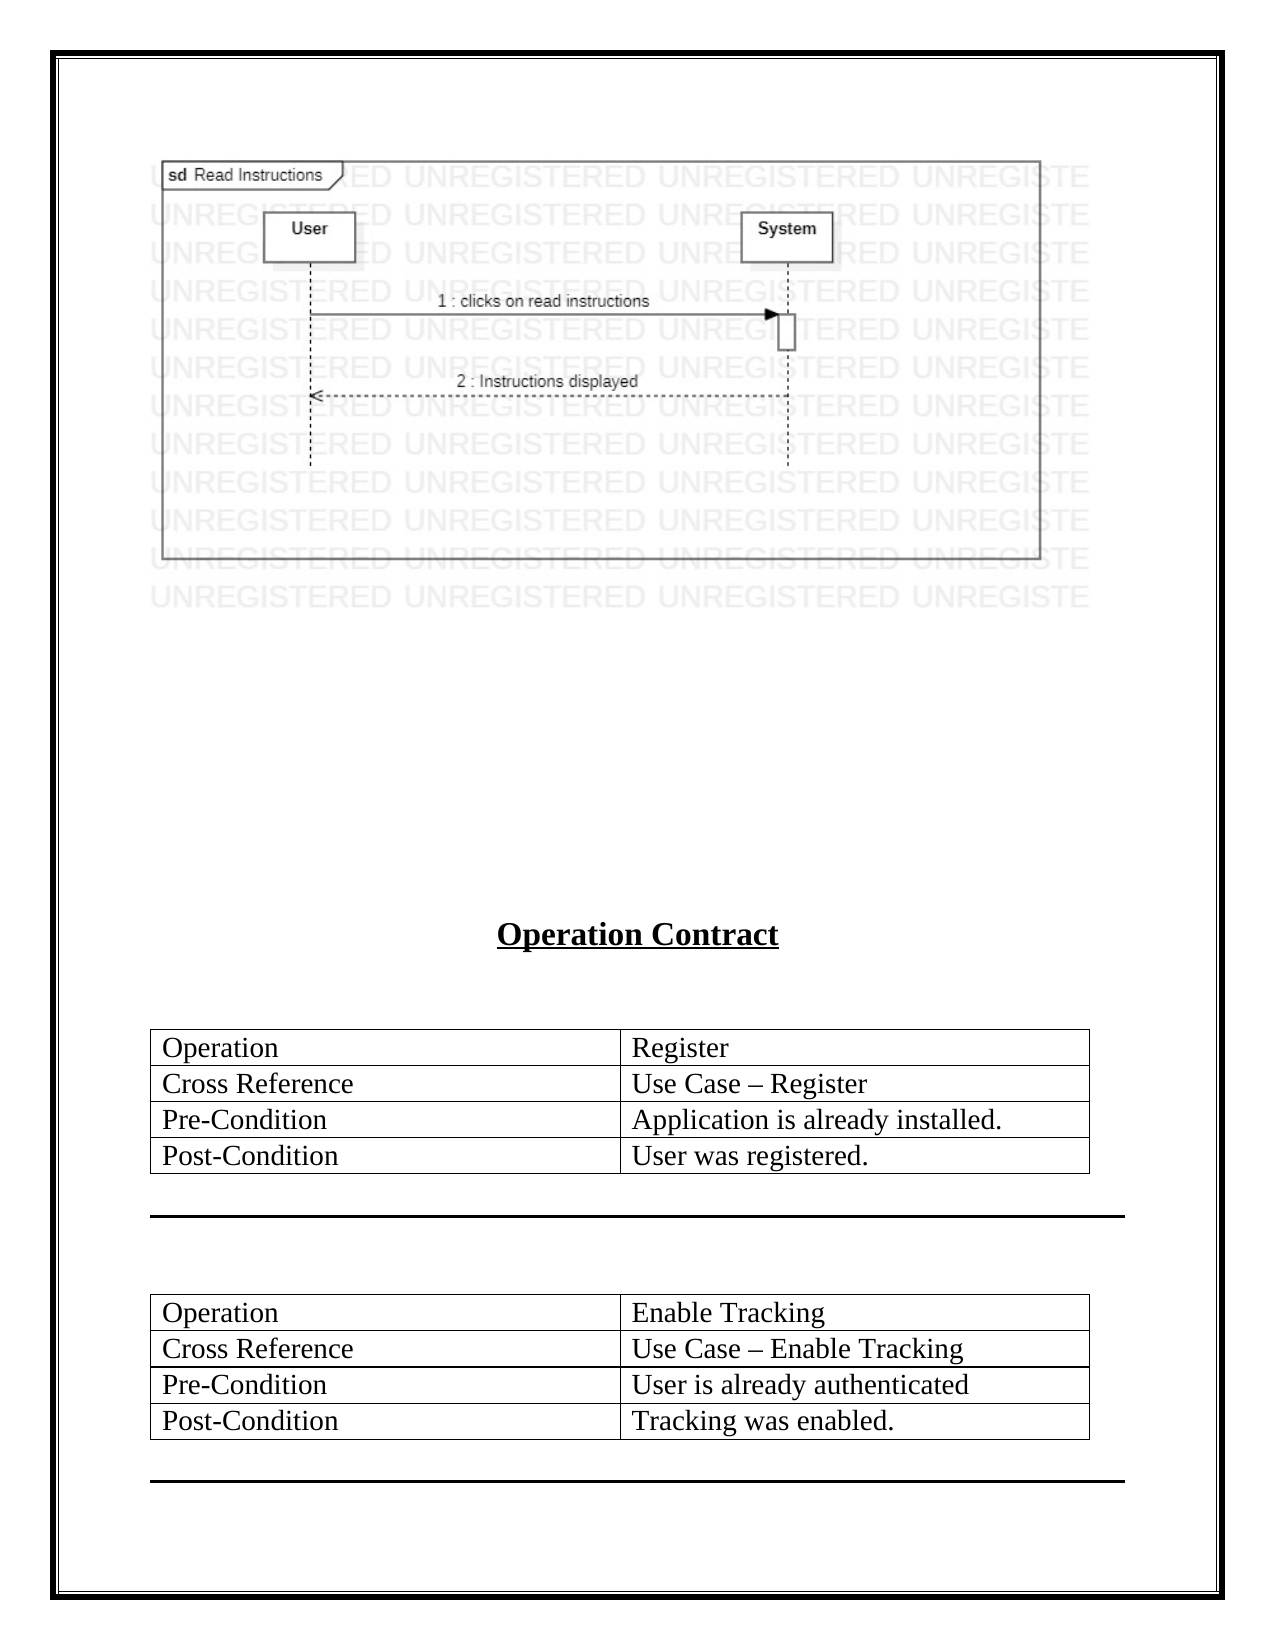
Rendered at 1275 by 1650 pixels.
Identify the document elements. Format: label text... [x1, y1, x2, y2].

table_cell User was registered. [621, 1138, 1089, 1173]
table_cell Use Case – Enable Tracking [621, 1331, 1089, 1366]
picture [150, 150, 1091, 610]
table_cell Cross Reference [151, 1331, 620, 1366]
table_cell Pre-Condition [151, 1102, 620, 1137]
table_header Enable Tracking [621, 1295, 1089, 1330]
table_cell Application is already installed. [621, 1102, 1089, 1137]
table_cell Use Case – Register [621, 1066, 1089, 1101]
table_cell Post-Condition [151, 1138, 620, 1173]
table_cell Pre-Condition [151, 1368, 620, 1402]
table_header Register [621, 1030, 1089, 1065]
table_header Operation [151, 1030, 620, 1065]
table_cell Cross Reference [151, 1066, 620, 1101]
table_cell Post-Condition [151, 1404, 620, 1439]
table_cell User is already authenticated [621, 1368, 1089, 1402]
table_header Operation [151, 1295, 620, 1330]
table_cell Tracking was enabled. [621, 1404, 1089, 1439]
text Operation Contract [150, 914, 1125, 952]
